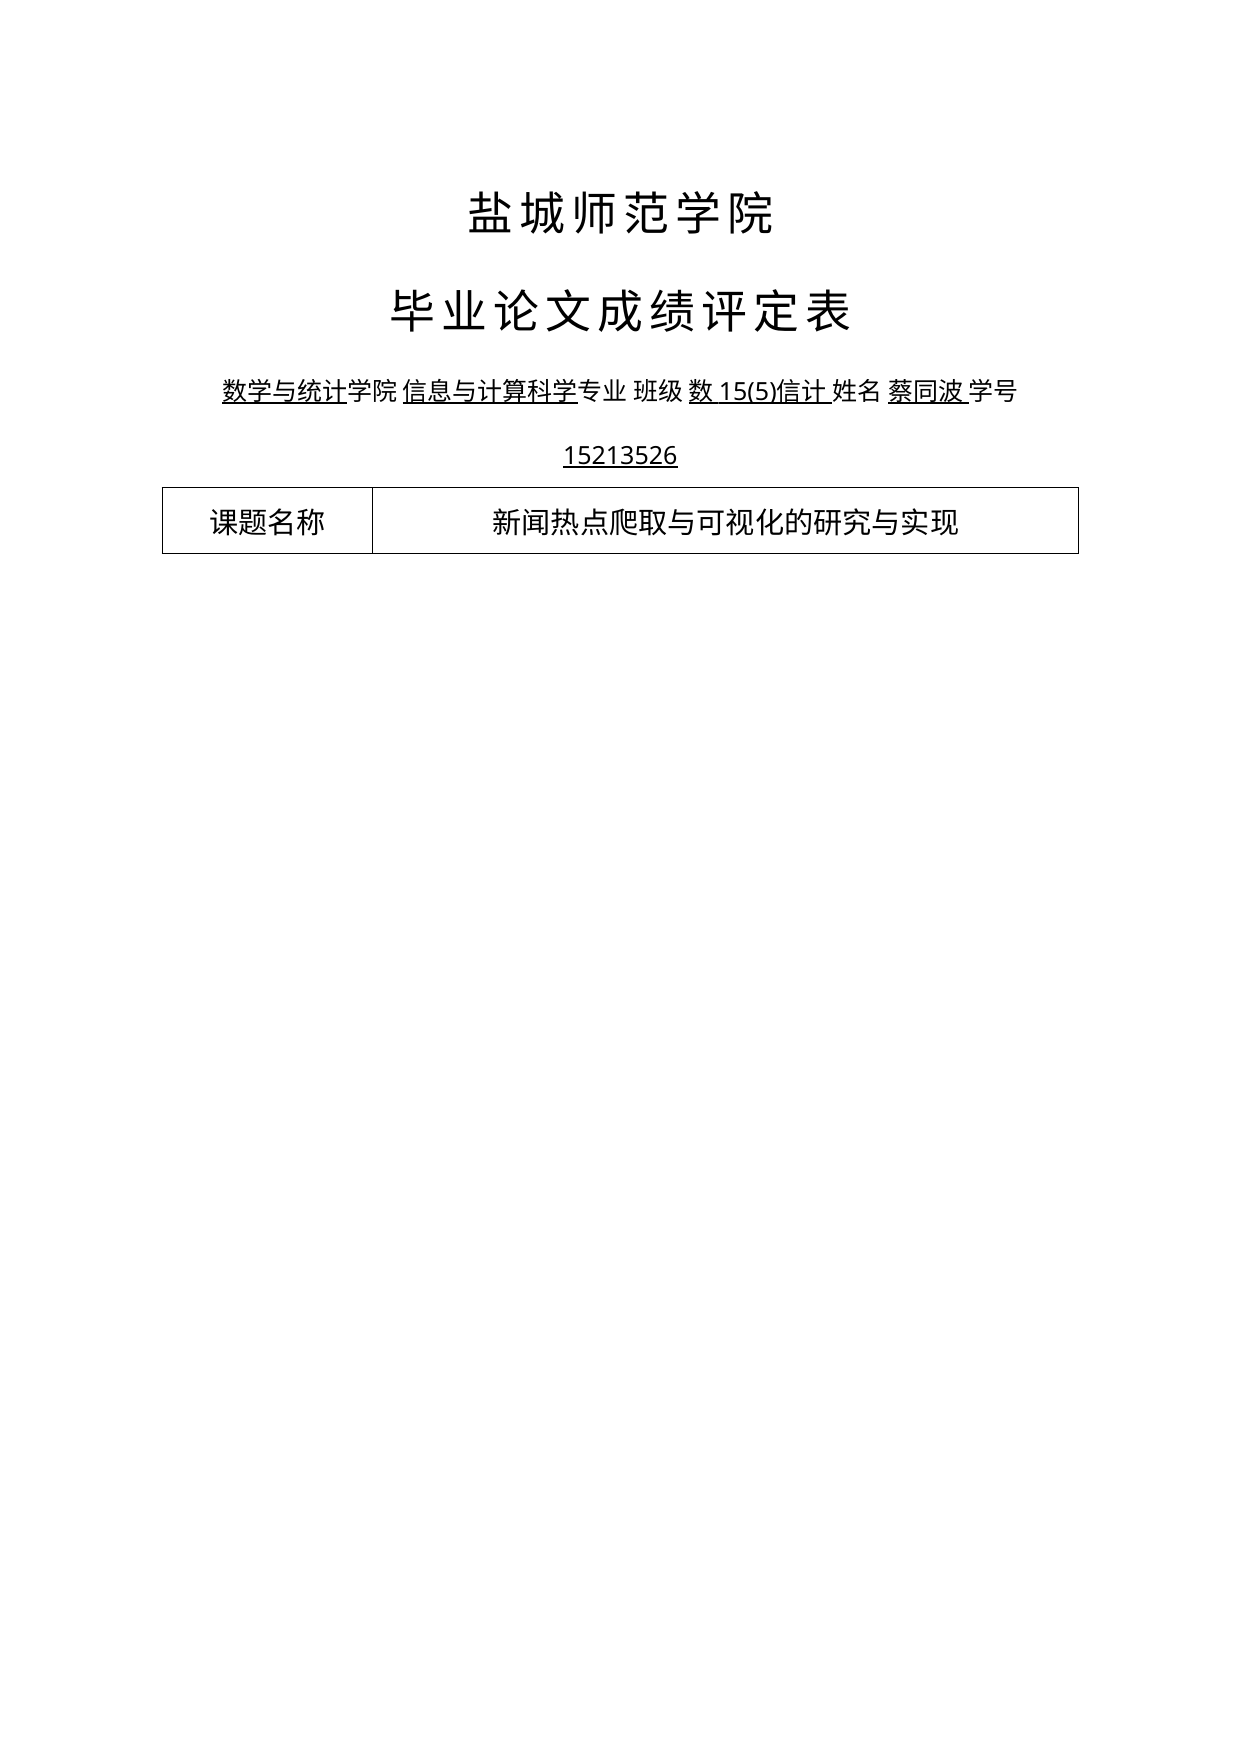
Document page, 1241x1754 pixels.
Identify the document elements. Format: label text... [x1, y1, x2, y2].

text 盐城师范学院 [187, 162, 1053, 259]
text 毕业论文成绩评定表 [187, 259, 1053, 357]
table_header 课题名称 [163, 488, 372, 553]
text 数学与统计学院 信息与计算科学专业 班级 数15(5)信计 姓名 蔡同波 学号15213526 [187, 357, 1053, 487]
table_header 新闻热点爬取与可视化的研究与实现 [373, 488, 1078, 553]
